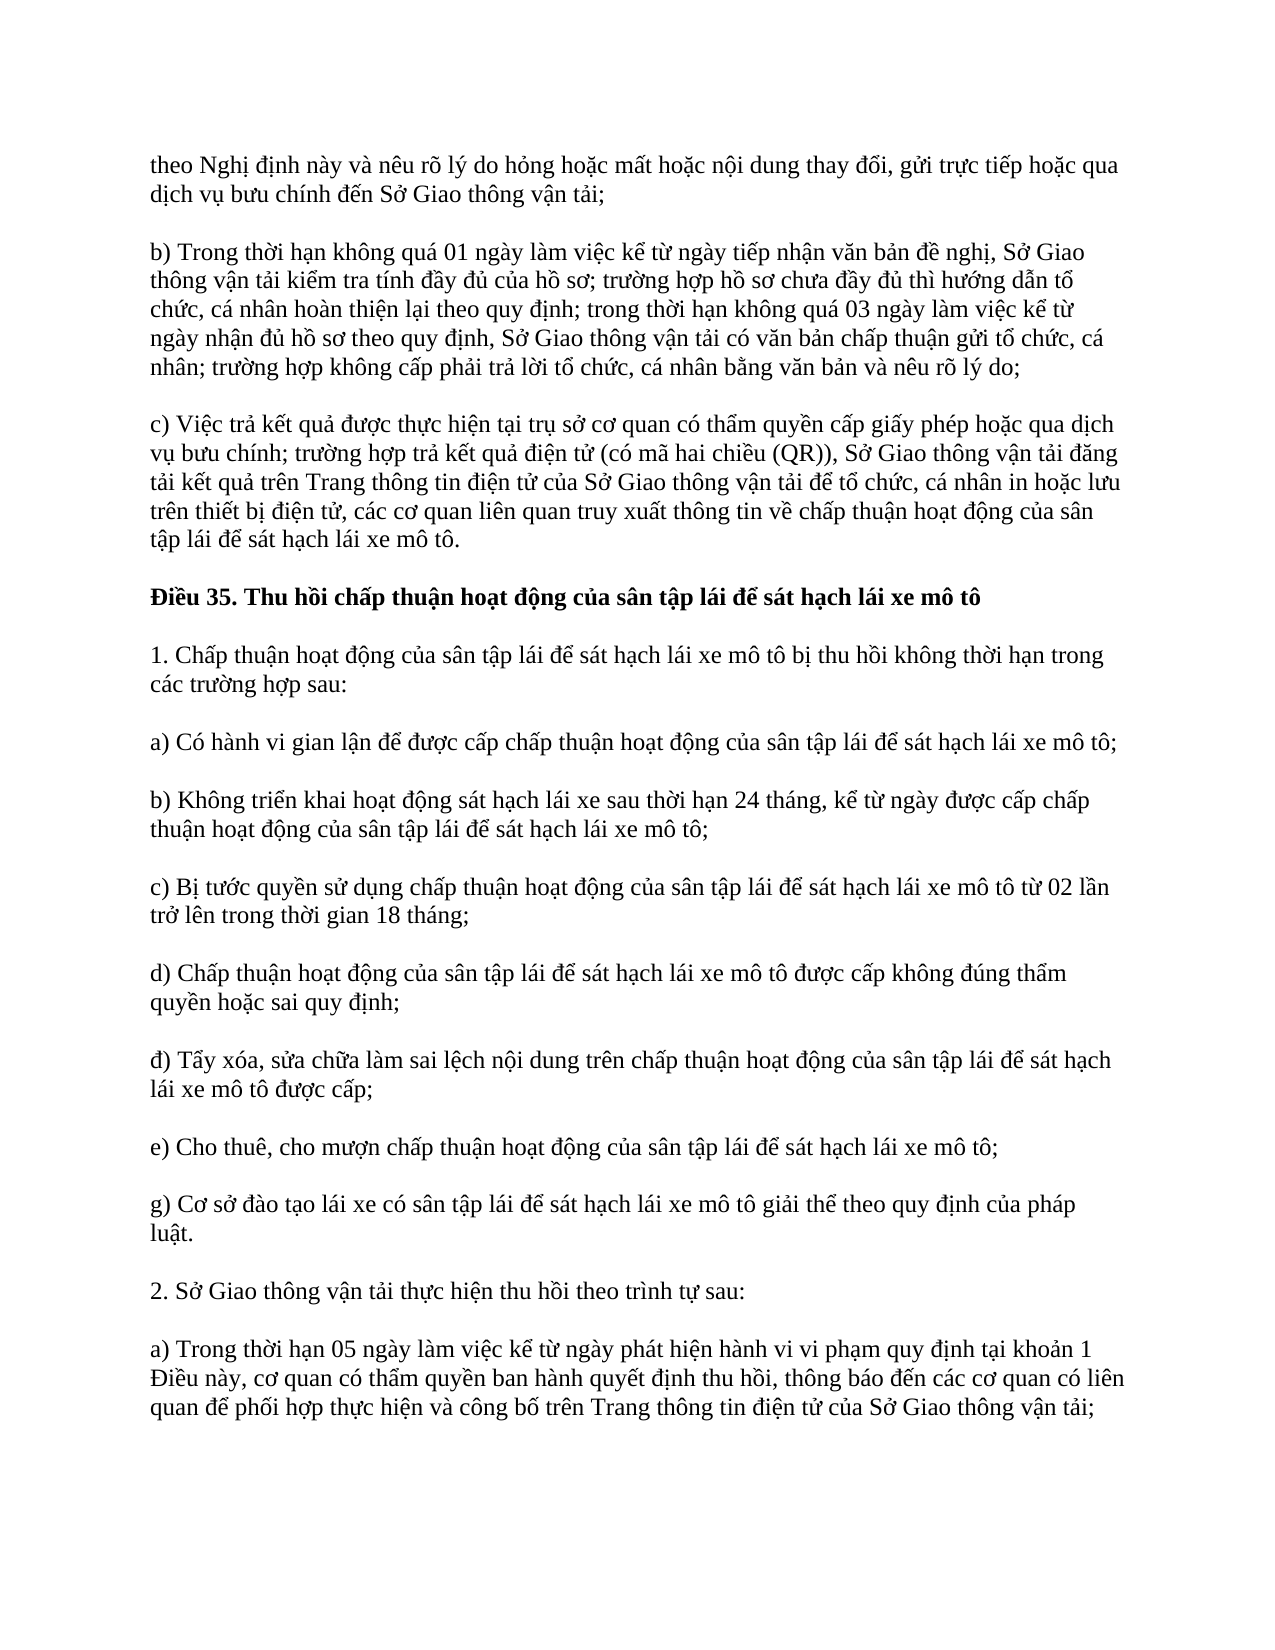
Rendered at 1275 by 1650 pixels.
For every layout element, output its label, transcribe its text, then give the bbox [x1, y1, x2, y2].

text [150, 150, 1125, 207]
text c) Việc trả kết quả được thực hiện tại trụ sở cơ quan có thẩm quyền cấp giấy phép hoặc qua dịch vụ bưu chính; trường hợp trả kết quả điện tử (có mã hai chiều (QR)), Sở Giao thông vận tải đăng tải kết quả trên Trang thông tin điện tử của Sở Giao thông vận tải để tổ chức, cá nhân in hoặc lưu trên thiết bị điện tử, các cơ quan liên quan truy xuất thông tin về chấp thuận hoạt động của sân tập lái để sát hạch lái xe mô tô. [150, 409, 1125, 553]
text a) Có hành vi gian lận để được cấp chấp thuận hoạt động của sân tập lái để sát hạch lái xe mô tô; [150, 727, 1125, 756]
text g) Cơ sở đào tạo lái xe có sân tập lái để sát hạch lái xe mô tô giải thể theo quy định của pháp luật. [150, 1189, 1125, 1247]
text b) Không triển khai hoạt động sát hạch lái xe sau thời hạn 24 tháng, kể từ ngày được cấp chấp thuận hoạt động của sân tập lái để sát hạch lái xe mô tô; [150, 785, 1125, 842]
text d) Chấp thuận hoạt động của sân tập lái để sát hạch lái xe mô tô được cấp không đúng thẩm quyền hoặc sai quy định; [150, 958, 1125, 1016]
text b) Trong thời hạn không quá 01 ngày làm việc kể từ ngày tiếp nhận văn bản đề nghị, Sở Giao thông vận tải kiểm tra tính đầy đủ của hồ sơ; trường hợp hồ sơ chưa đầy đủ thì hướng dẫn tổ chức, cá nhân hoàn thiện lại theo quy định; trong thời hạn không quá 03 ngày làm việc kể từ ngày nhận đủ hồ sơ theo quy định, Sở Giao thông vận tải có văn bản chấp thuận gửi tổ chức, cá nhân; trường hợp không cấp phải trả lời tổ chức, cá nhân bằng văn bản và nêu rõ lý do; [150, 237, 1125, 380]
text 2. Sở Giao thông vận tải thực hiện thu hồi theo trình tự sau: [150, 1276, 1125, 1305]
text đ) Tẩy xóa, sửa chữa làm sai lệch nội dung trên chấp thuận hoạt động của sân tập lái để sát hạch lái xe mô tô được cấp; [150, 1045, 1125, 1102]
text Điều 35. Thu hồi chấp thuận hoạt động của sân tập lái để sát hạch lái xe mô tô [150, 582, 1125, 611]
text 1. Chấp thuận hoạt động của sân tập lái để sát hạch lái xe mô tô bị thu hồi không thời hạn trong các trường hợp sau: [150, 640, 1125, 698]
text e) Cho thuê, cho mượn chấp thuận hoạt động của sân tập lái để sát hạch lái xe mô tô; [150, 1132, 1125, 1160]
text c) Bị tước quyền sử dụng chấp thuận hoạt động của sân tập lái để sát hạch lái xe mô tô từ 02 lần trở lên trong thời gian 18 tháng; [150, 872, 1125, 929]
text a) Trong thời hạn 05 ngày làm việc kể từ ngày phát hiện hành vi vi phạm quy định tại khoản 1 Điều này, cơ quan có thẩm quyền ban hành quyết định thu hồi, thông báo đến các cơ quan có liên quan để phối hợp thực hiện và công bố trên Trang thông tin điện tử của Sở Giao thông vận tải; [150, 1334, 1125, 1420]
